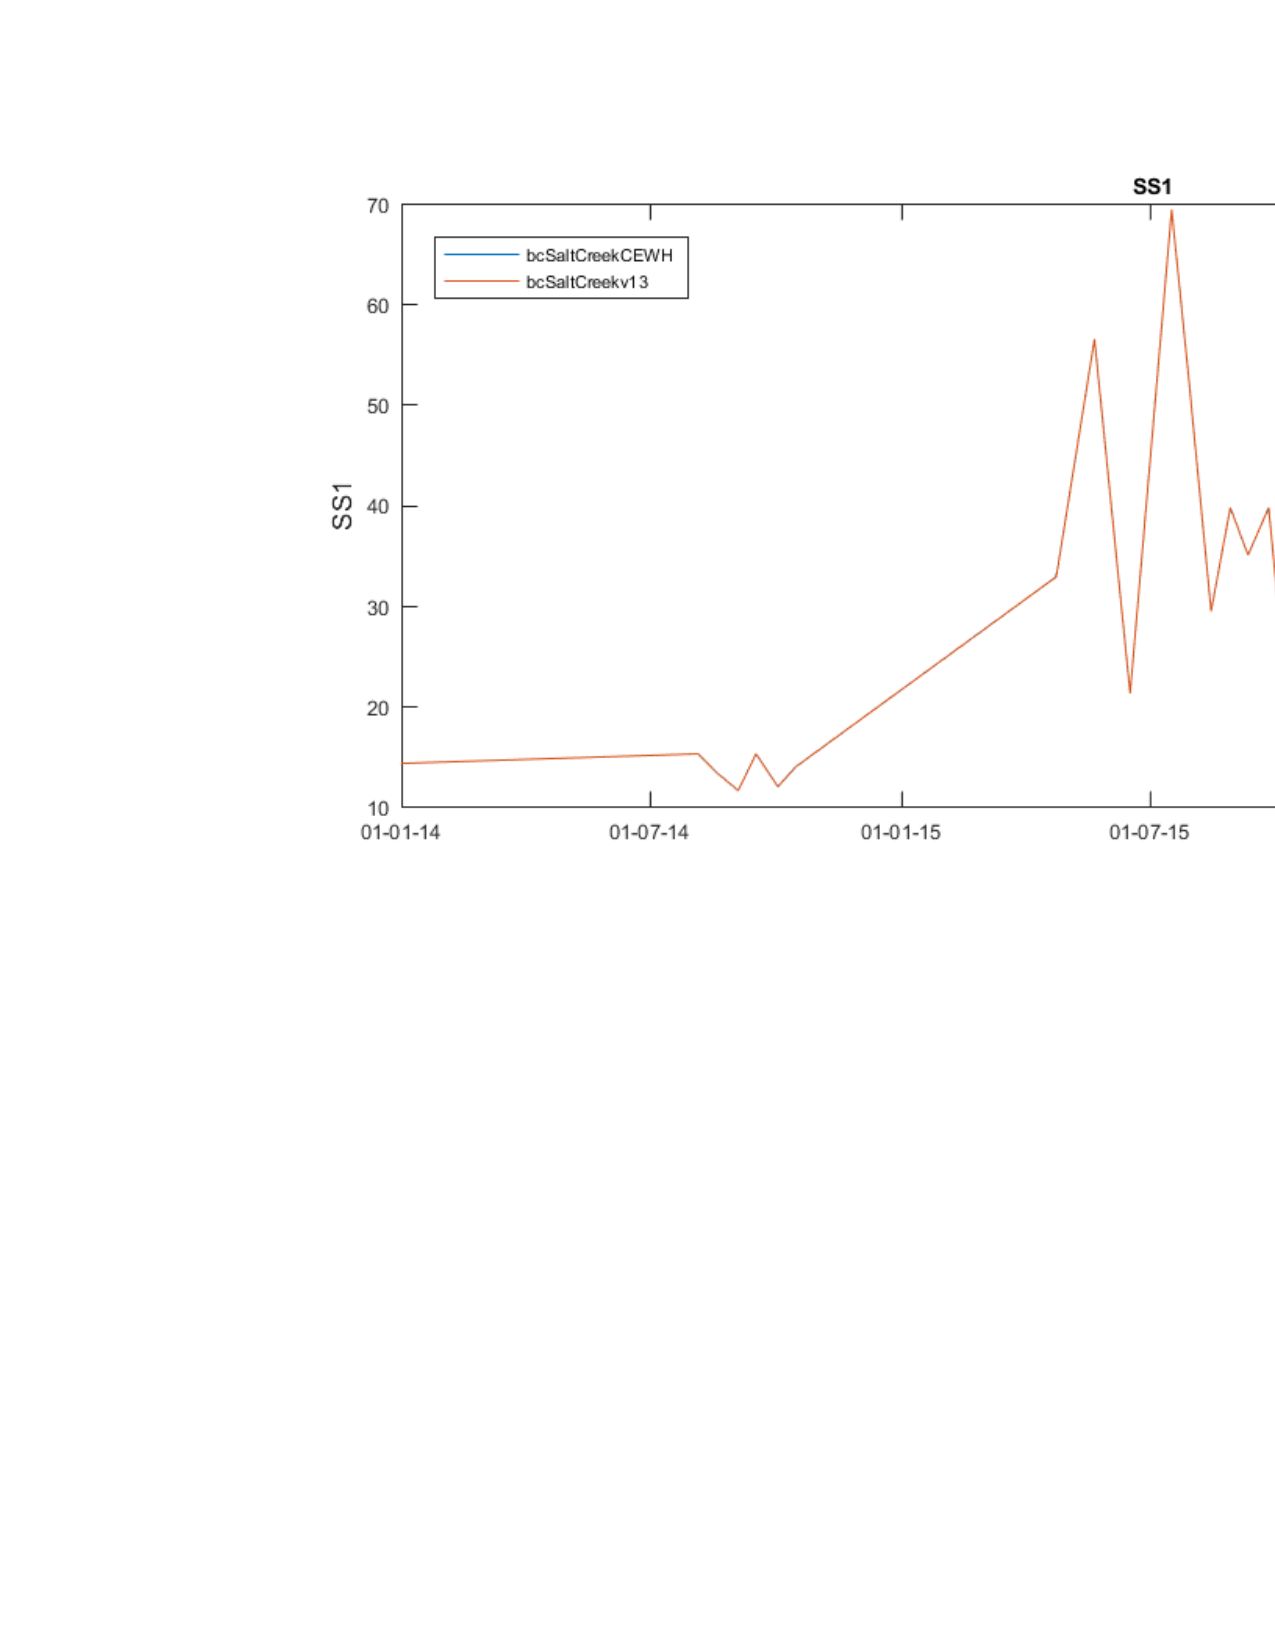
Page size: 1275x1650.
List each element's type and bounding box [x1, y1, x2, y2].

picture [150, 150, 1275, 888]
